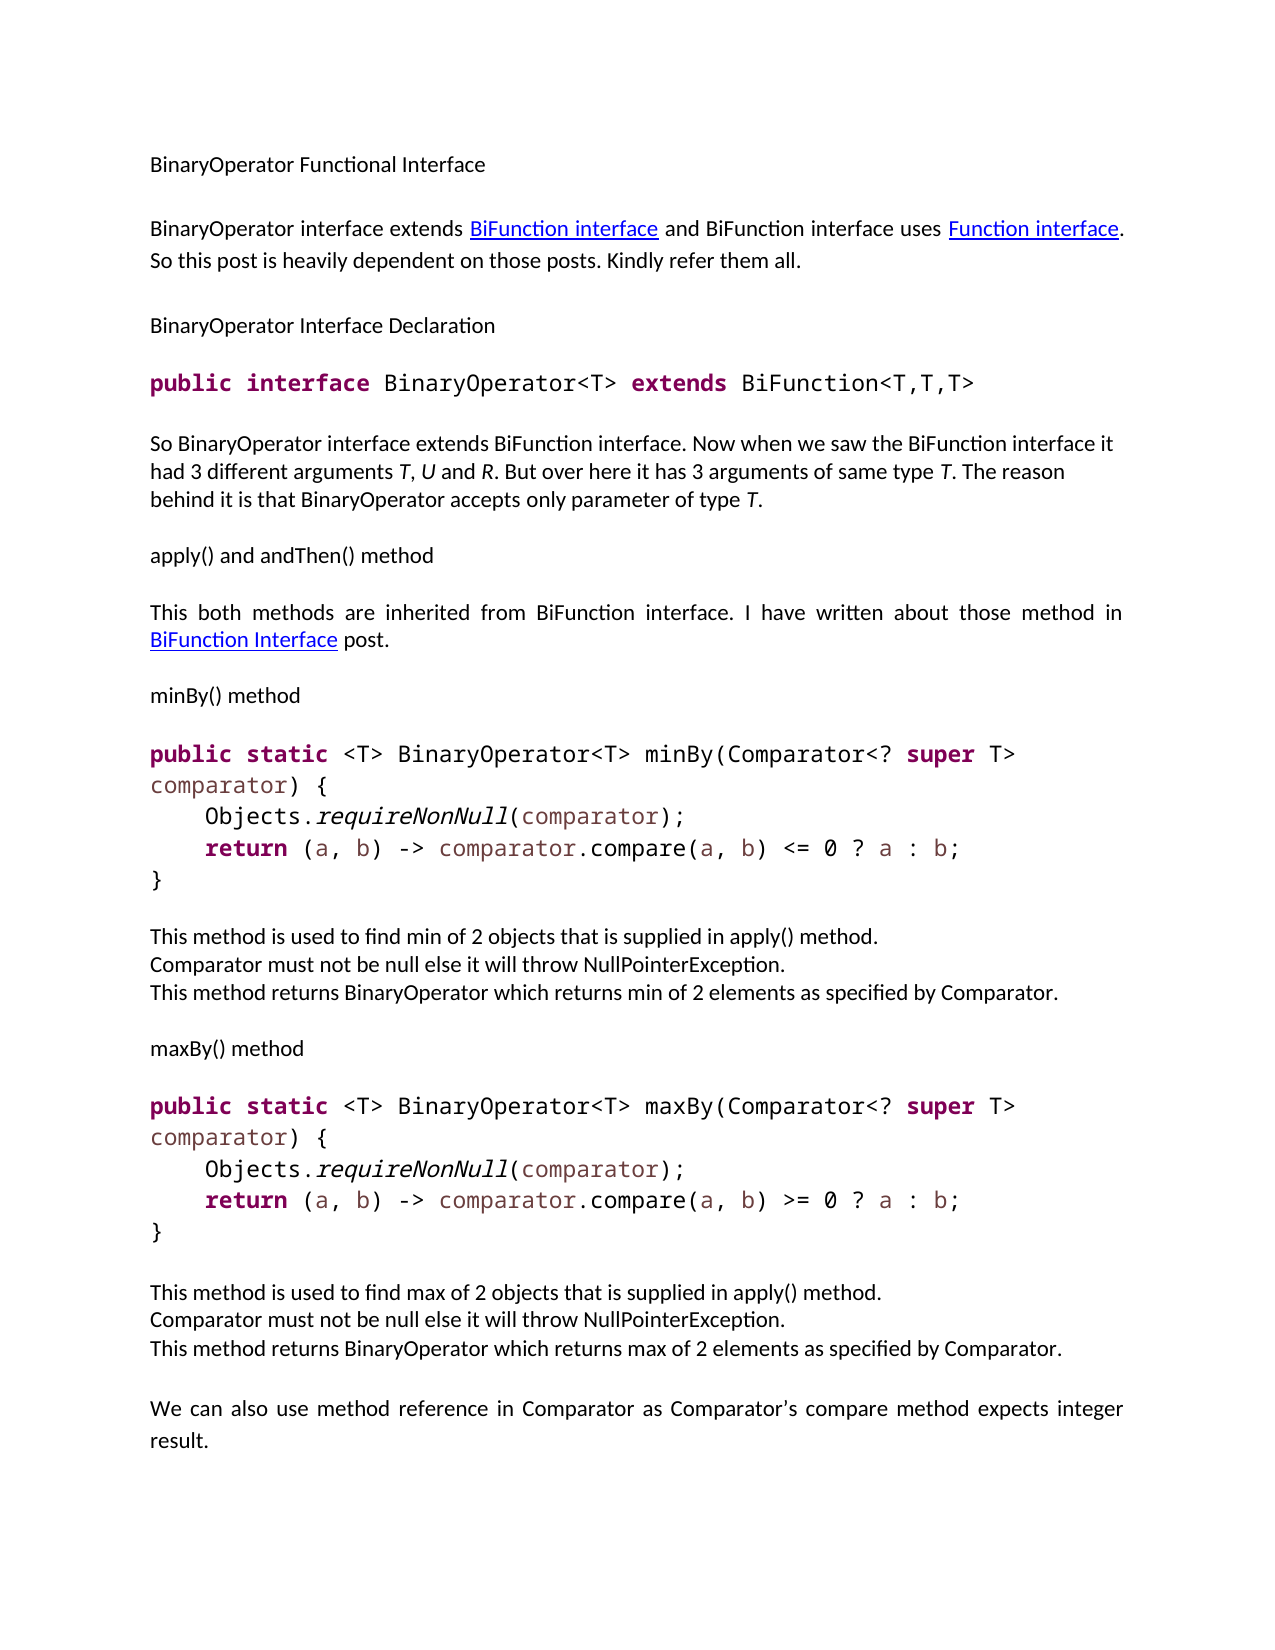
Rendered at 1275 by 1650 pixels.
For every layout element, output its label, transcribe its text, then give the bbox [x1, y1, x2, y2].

text BinaryOperator interface extends BiFunction interface and BiFunction interface uses Function interface. So this post is heavily dependent on those posts. Kindly refer them all. [150, 214, 1125, 274]
table_cell maxBy() method public static <T> BinaryOperator<T> maxBy(Comparator<? super T> comparator) { Objects.requireNonNull(comparator); return (a, b) -> comparator.compare(a, b) >= 0 ? a : b; } This method is used to find max of 2 objects that is supplied in apply() method. Comparator must not be null else it will throw NullPointerException. This method returns BinaryOperator which returns max of 2 elements as specified by Comparator. [139, 1034, 1136, 1362]
table_cell apply() and andThen() method This both methods are inherited from BiFunction interface. I have written about those method in BiFunction Interface post. [139, 542, 1136, 682]
table_header BinaryOperator Interface Declaration public interface BinaryOperator<T> extends BiFunction<T,T,T> So BinaryOperator interface extends BiFunction interface. Now when we saw the BiFunction interface it had 3 different arguments T, U and R. But over here it has 3 arguments of same type T. The reason behind it is that BinaryOperator accepts only parameter of type T. [139, 311, 1136, 542]
text BinaryOperator Functional Interface [150, 150, 1125, 178]
text We can also use method reference in Comparator as Comparator’s compare method expects integer result. [150, 1394, 1125, 1454]
table_cell minBy() method public static <T> BinaryOperator<T> minBy(Comparator<? super T> comparator) { Objects.requireNonNull(comparator); return (a, b) -> comparator.compare(a, b) <= 0 ? a : b; } This method is used to find min of 2 objects that is supplied in apply() method. Comparator must not be null else it will throw NullPointerException. This method returns BinaryOperator which returns min of 2 elements as specified by Comparator. [139, 682, 1136, 1034]
